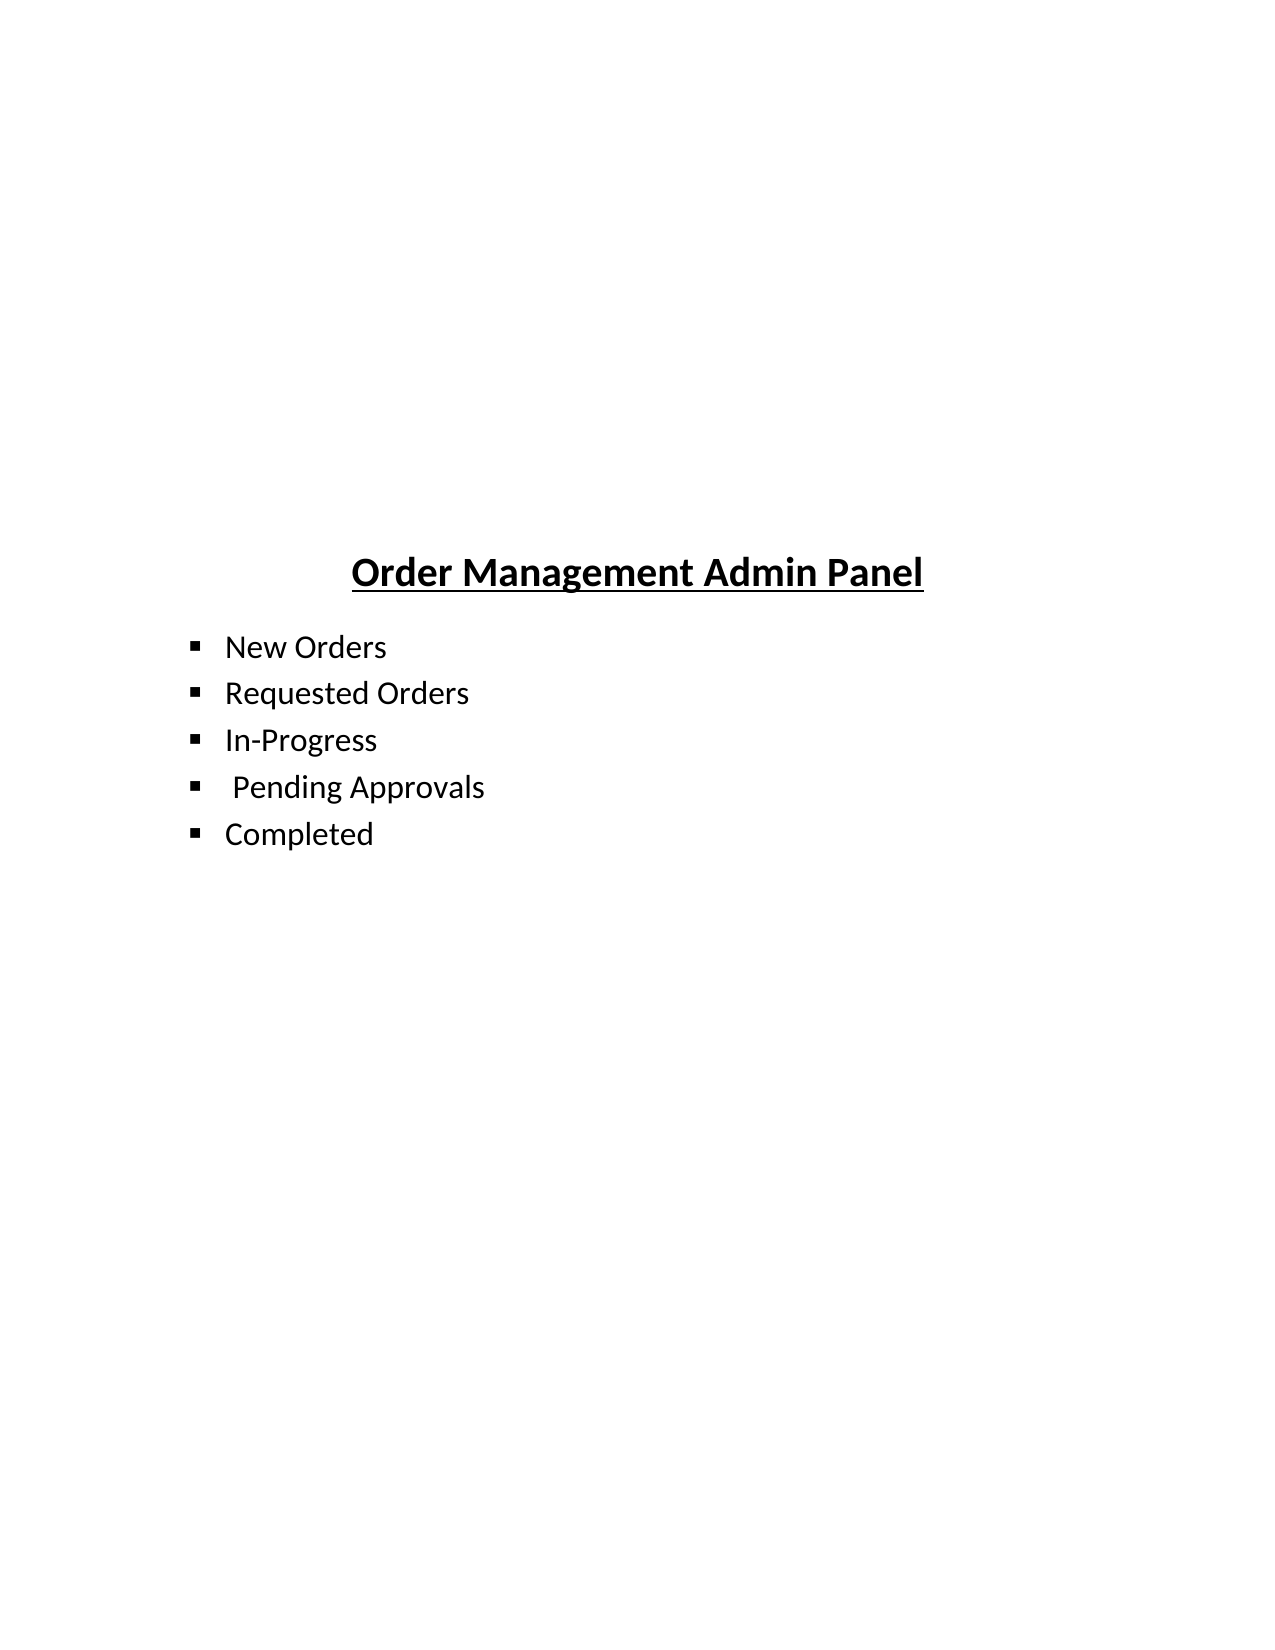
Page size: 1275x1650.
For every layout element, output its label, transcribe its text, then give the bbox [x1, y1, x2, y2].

list Pending Approvals [187, 766, 1125, 807]
list Completed [187, 813, 1125, 853]
list Requested Orders [187, 672, 1125, 713]
list In-Progress [187, 719, 1125, 760]
list New Orders [187, 626, 1125, 666]
text Order Management Admin Panel [150, 546, 1125, 597]
